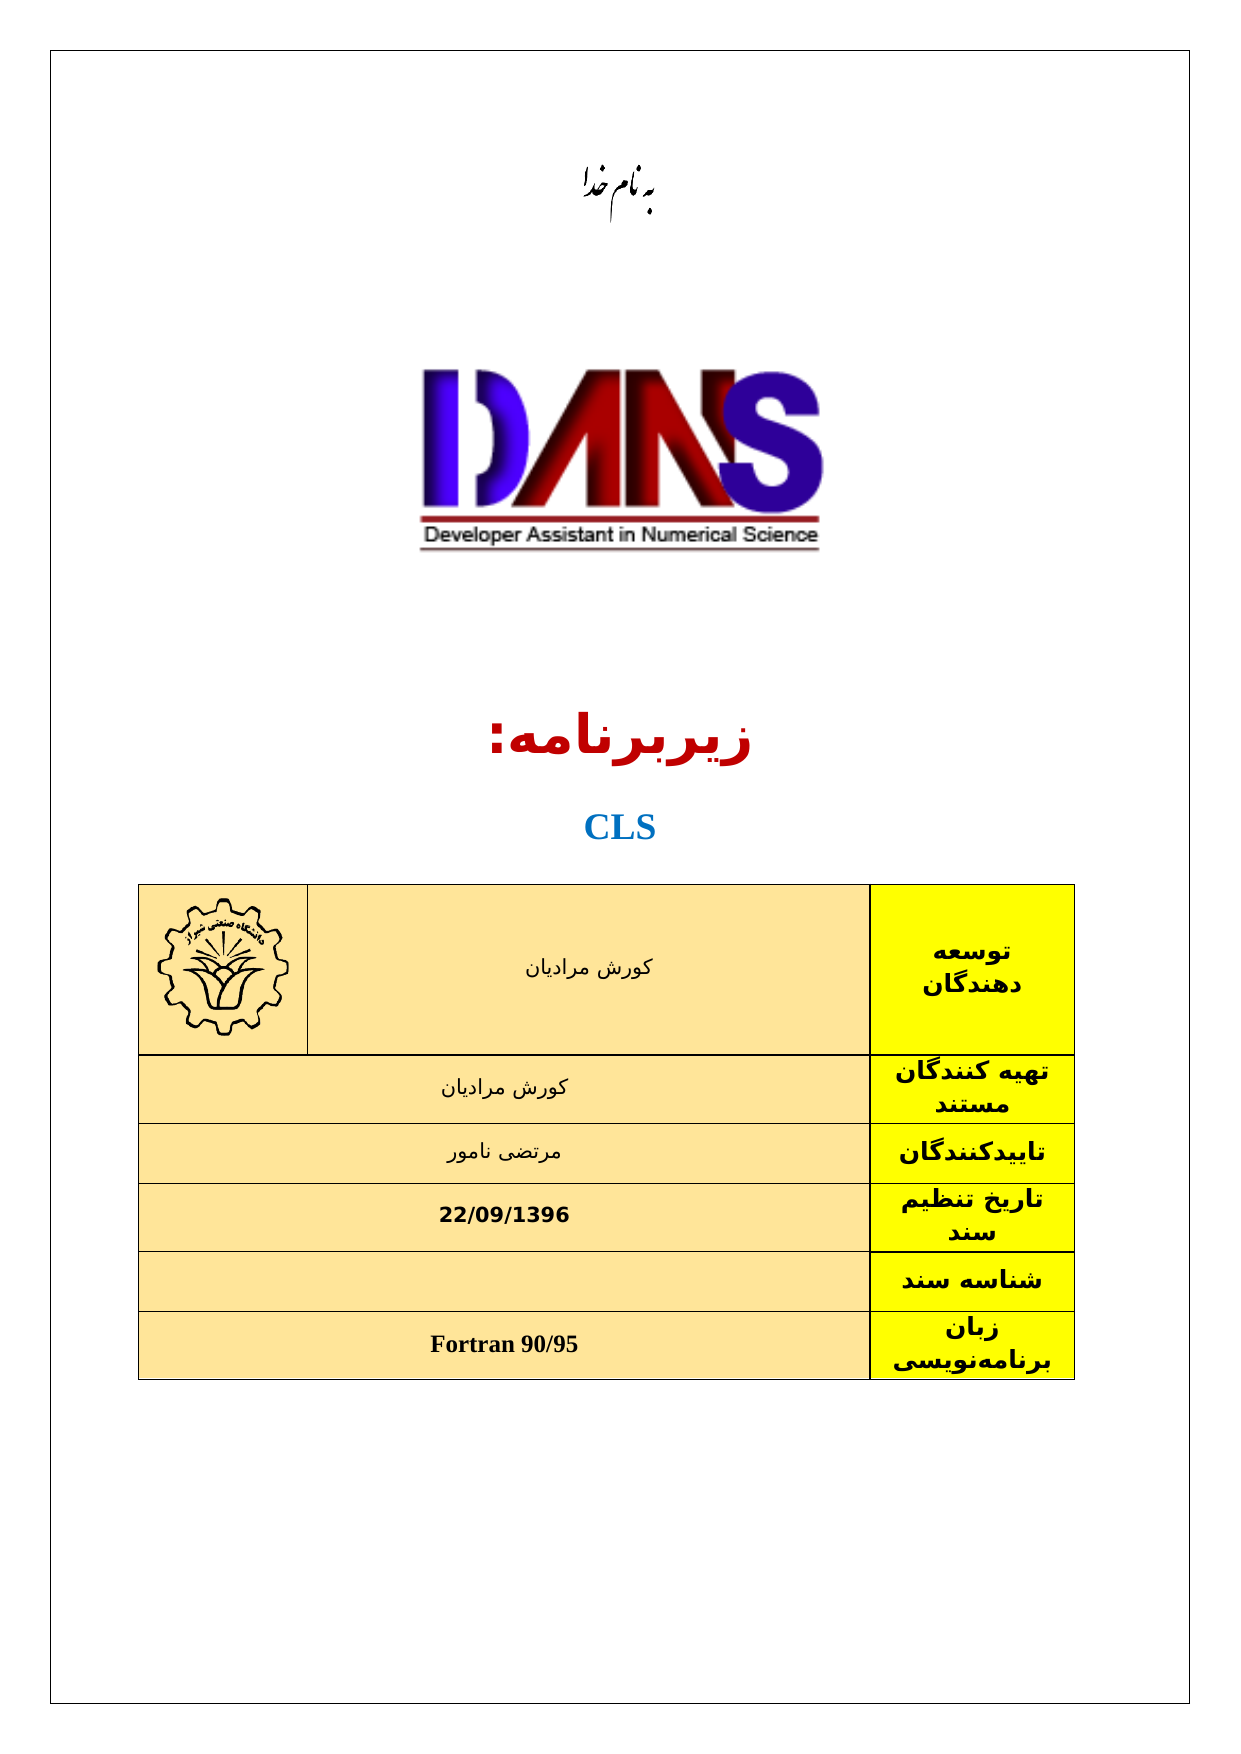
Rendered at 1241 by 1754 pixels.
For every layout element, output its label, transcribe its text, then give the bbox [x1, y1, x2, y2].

picture [573, 150, 667, 226]
table_cell کورش مرادیان [139, 1056, 869, 1123]
table_cell تاریخ تنظیم سند [871, 1184, 1074, 1251]
picture [157, 898, 289, 1036]
table_cell Fortran 90/95 [139, 1312, 869, 1378]
table_cell مرتضی نامور [139, 1124, 869, 1183]
text CLS [150, 805, 1090, 848]
table_cell [139, 1252, 869, 1311]
picture [399, 356, 841, 572]
table_cell شناسه سند [871, 1253, 1074, 1311]
table_header توسعه دهندگان [871, 885, 1074, 1054]
table_header کورش مرادیان [308, 885, 869, 1054]
table_cell تاییدکنندگان [871, 1124, 1074, 1183]
table_header [139, 885, 307, 1054]
text زیربرنامه: [150, 703, 1090, 766]
table_cell زبان برنامه‌نویسی [871, 1312, 1074, 1378]
table_cell 22/09/1396 [139, 1184, 869, 1251]
table_cell تهیه کنندگان مستند [871, 1056, 1074, 1123]
